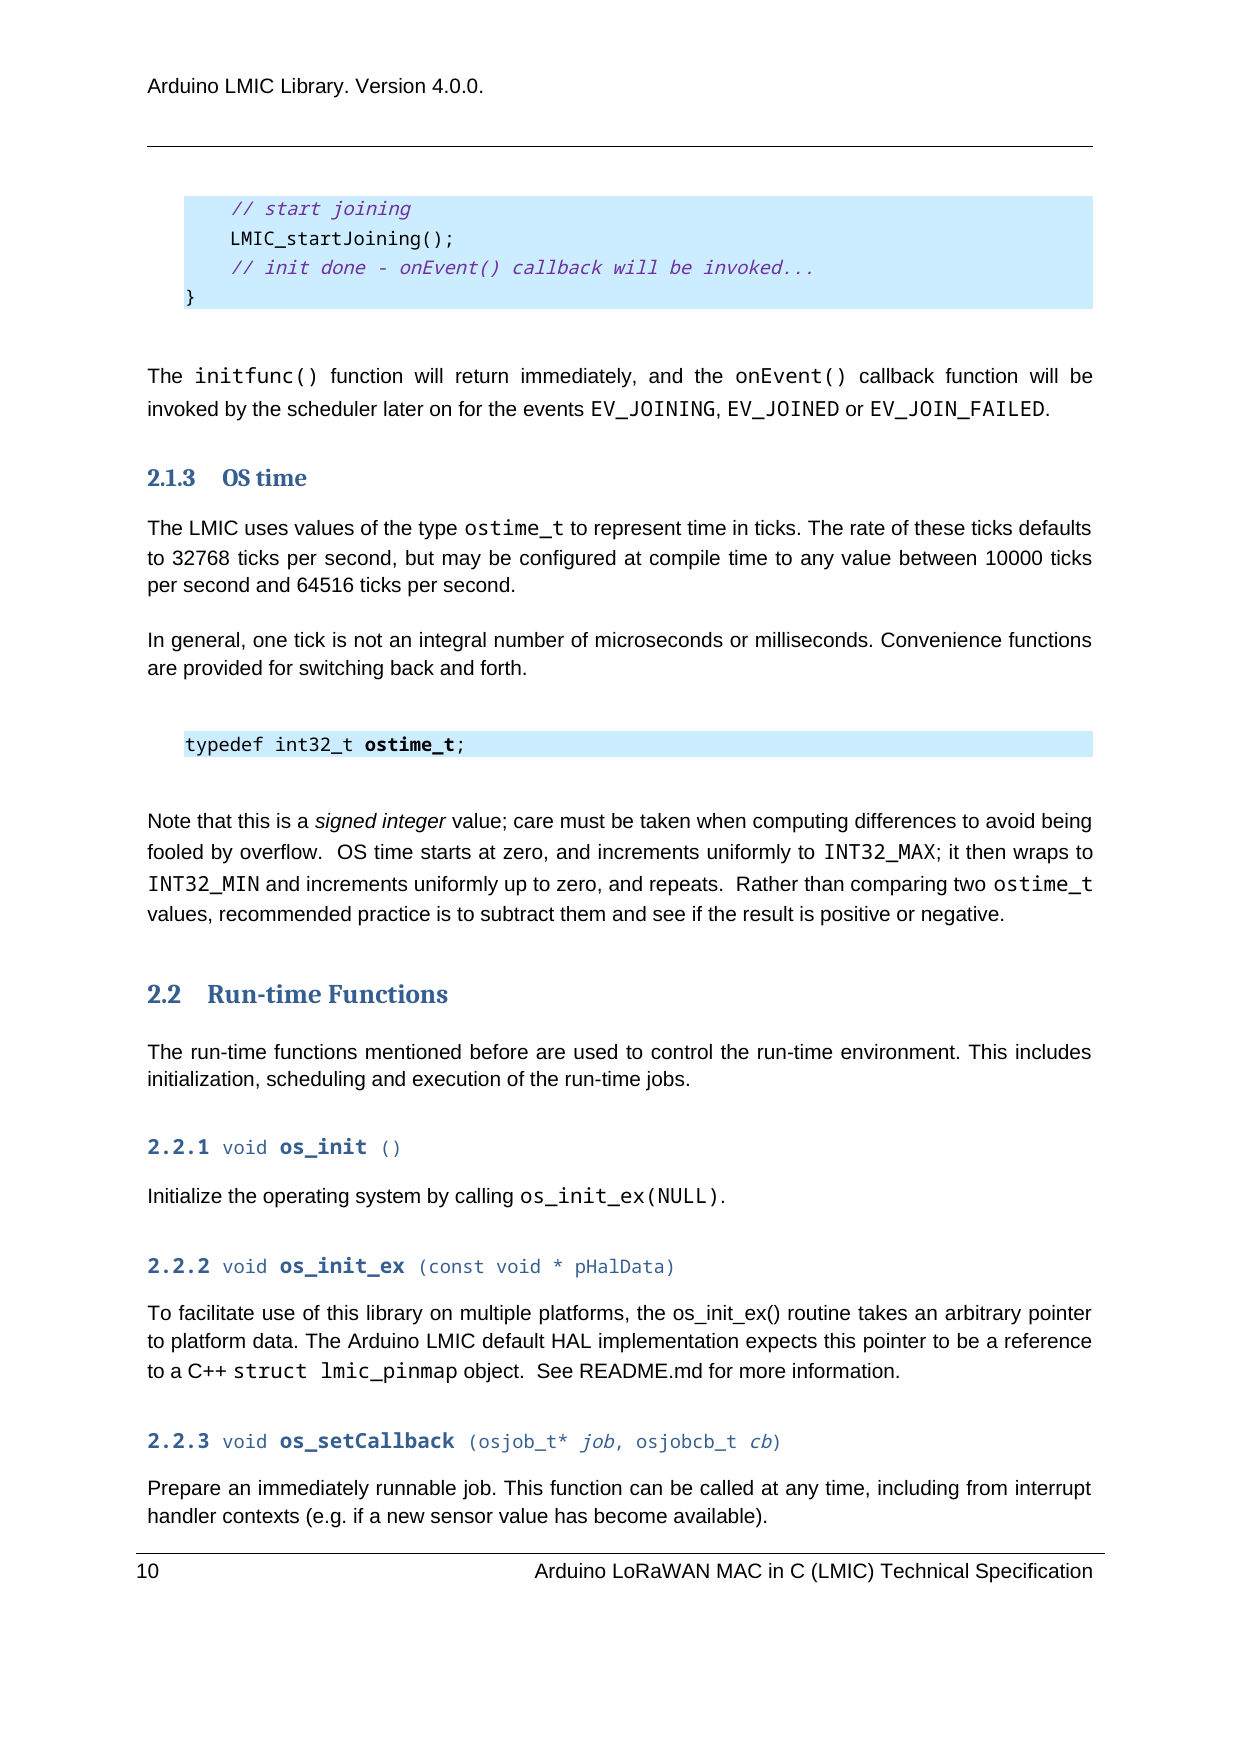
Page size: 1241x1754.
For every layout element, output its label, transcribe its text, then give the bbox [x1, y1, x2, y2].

list // start joining [184, 196, 1093, 221]
list // init done - onEvent() callback will be invoked... [184, 254, 1093, 280]
text Note that this is a signed integer value; care must be taken when computing differences to avoid being fooled by overflow. OS time starts at zero, and increments uniformly to INT32_MAX; it then wraps to INT32_MIN and increments uniformly up to zero, and repeats. Rather than comparing two ostime_t values, recommended practice is to subtract them and see if the result is positive or negative. [147, 809, 1093, 926]
text Initialize the operating system by calling os_init_ex(NULL). [147, 1182, 1093, 1210]
text Prepare an immediately runnable job. This function can be called at any time, including from interrupt handler contexts (e.g. if a new sensor value has become available). [147, 1476, 1093, 1527]
list LMIC_startJoining(); [184, 225, 1093, 250]
subtitle void os_init_ex (const void * pHalData) [147, 1252, 1093, 1280]
text In general, one tick is not an integral number of microseconds or milliseconds. Convenience functions are provided for switching back and forth. [147, 628, 1093, 679]
text The LMIC uses values of the type ostime_t to represent time in ticks. The rate of these ticks defaults to 32768 ticks per second, but may be configured at compile time to any value between 10000 ticks per second and 64516 ticks per second. [147, 513, 1093, 597]
text To facilitate use of this library on multiple platforms, the os_init_ex() routine takes an arbitrary pointer to platform data. The Arduino LMIC default HAL implementation expects this pointer to be a reference to a C++ struct lmic_pinmap object. See README.md for more information. [147, 1301, 1093, 1385]
text The run-time functions mentioned before are used to control the run-time environment. This includes initialization, scheduling and execution of the run-time jobs. [147, 1040, 1093, 1091]
subtitle Run-time Functions [147, 979, 1093, 1010]
list typedef int32_t ostime_t; [184, 731, 1093, 757]
text The initfunc() function will return immediately, and the onEvent() callback function will be invoked by the scheduler later on for the events EV_JOINING, EV_JOINED or EV_JOIN_FAILED. [147, 361, 1093, 422]
subtitle OS time [147, 464, 1093, 492]
list } [184, 283, 1093, 309]
subtitle void os_init () [147, 1132, 1093, 1161]
subtitle void os_setCallback (osjob_t* job, osjobcb_t cb) [147, 1427, 1093, 1455]
